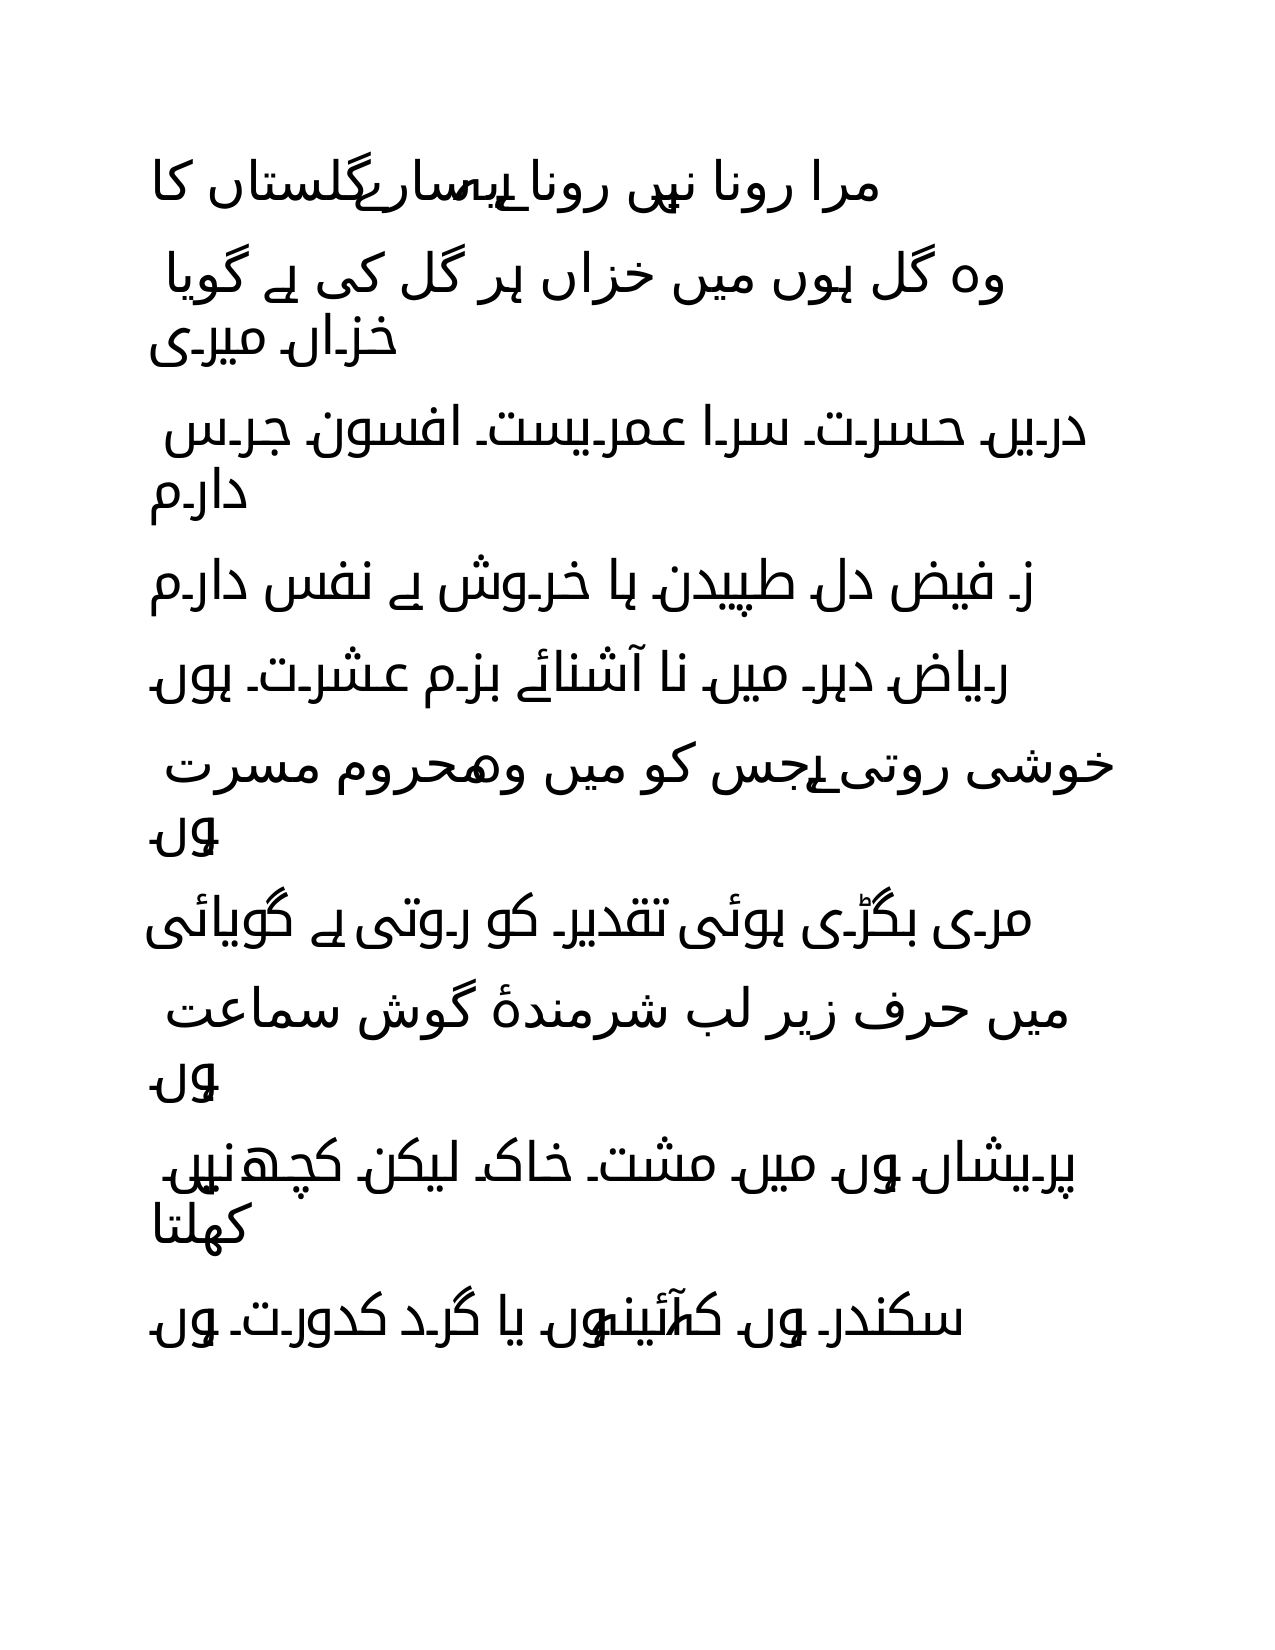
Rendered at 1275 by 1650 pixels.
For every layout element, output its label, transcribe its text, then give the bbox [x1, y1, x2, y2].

text وہ گل ہوں میں خزاں ہر گل کی ہے گویا خزاں میری [150, 241, 1125, 366]
text میں حرف زیر لب شرمندۂ گوش سماعت ہوں [150, 977, 1125, 1102]
text مری بگڑی ہوئی تقدیر کو روتی ہے گویائی [150, 886, 1125, 948]
text پریشاں ہوں میں مشت خاک لیکن کچھ نہیں کھلتا [150, 1131, 1125, 1255]
text خوشی روتی ہے جس کو میں وہ محروم مسرت ہوں [150, 732, 1125, 856]
text ریاض دہر میں نا آشنائے بزم عشرت ہوں [150, 640, 1125, 703]
text مرا رونا نہیں رونا ہے یہ سارے گلستاں کا [150, 150, 1125, 212]
text سکندر ہوں کہ آئینہ ہوں یا گرد کدورت ہوں [150, 1284, 1125, 1347]
text ز فیض دل طپیدن ہا خروش بے نفس دارم [150, 549, 1125, 611]
text دریں حسرت سرا عمریست افسون جرس دارم [150, 395, 1125, 520]
